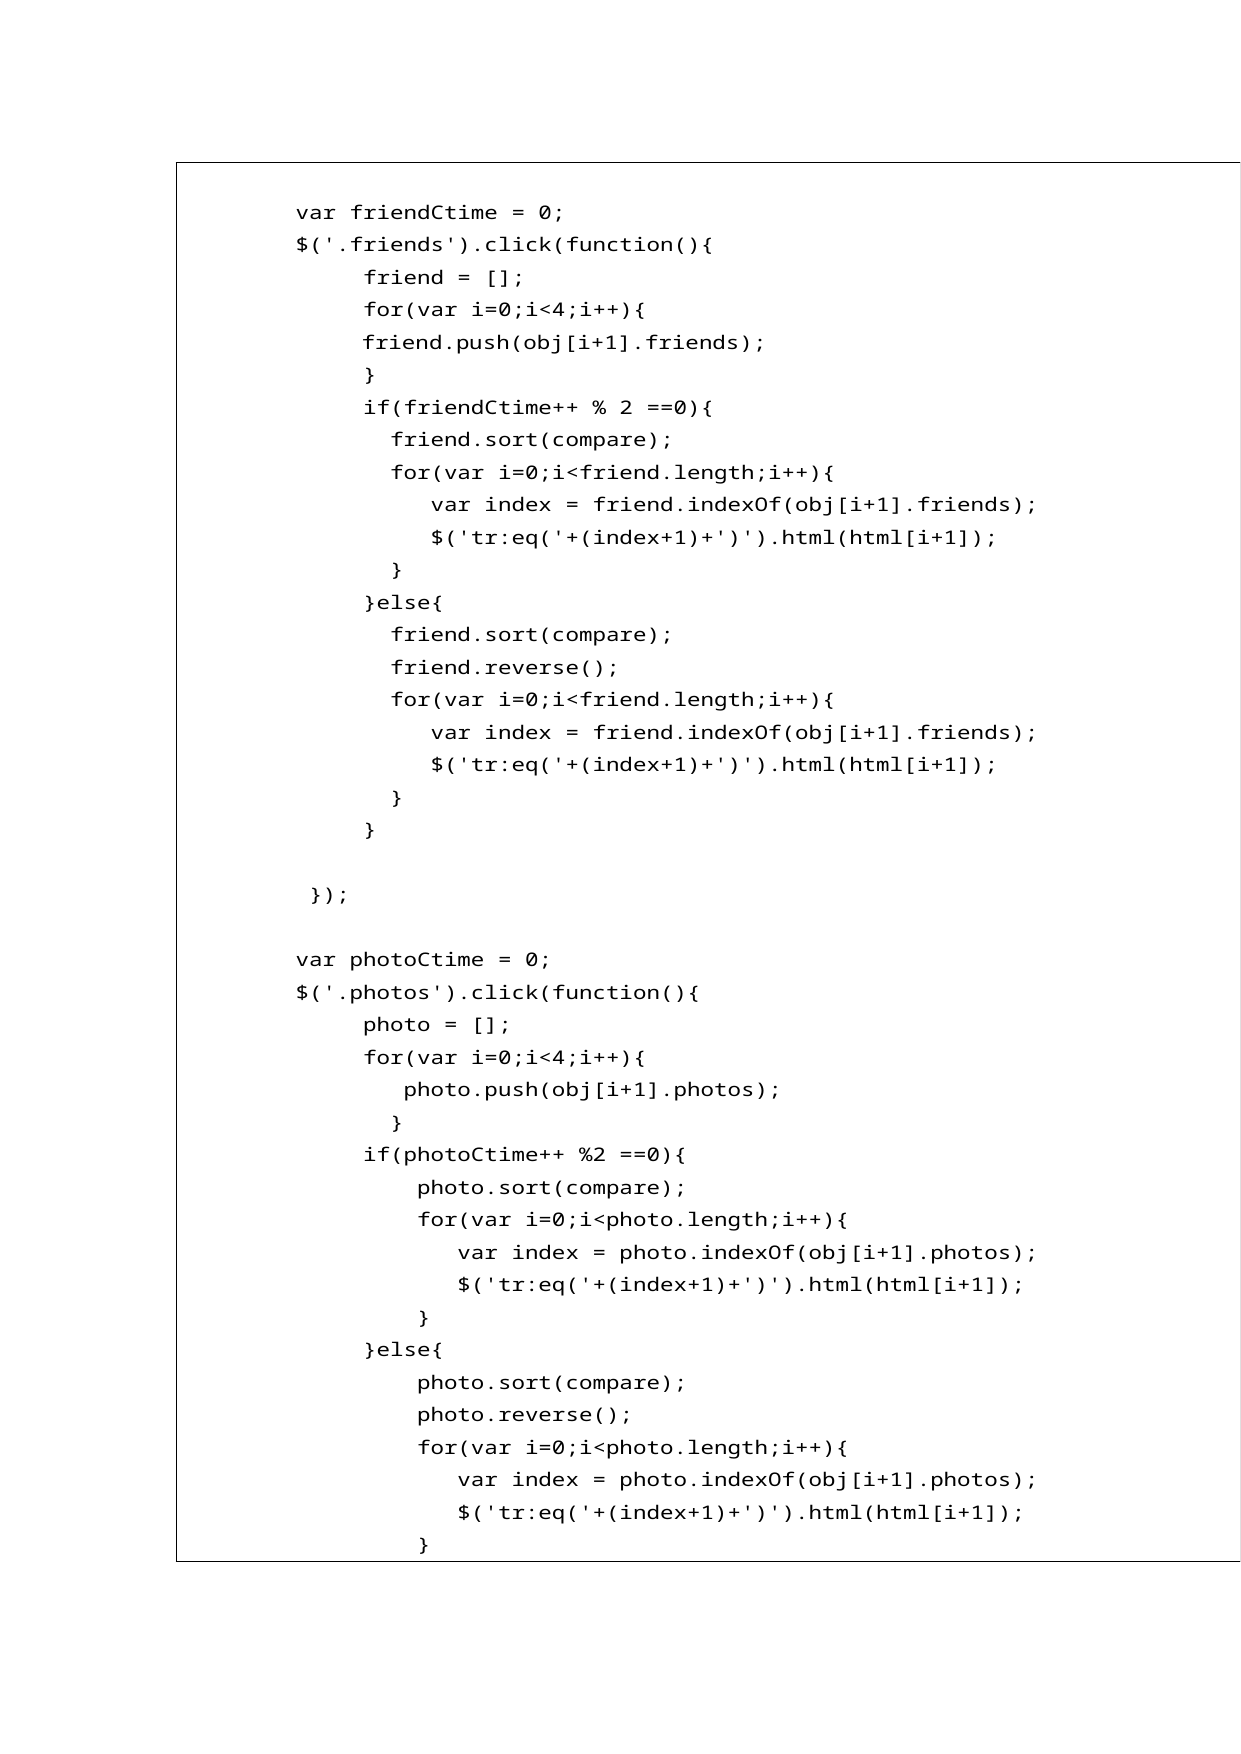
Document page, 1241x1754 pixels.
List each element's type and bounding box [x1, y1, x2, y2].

table_header [177, 163, 1240, 1561]
